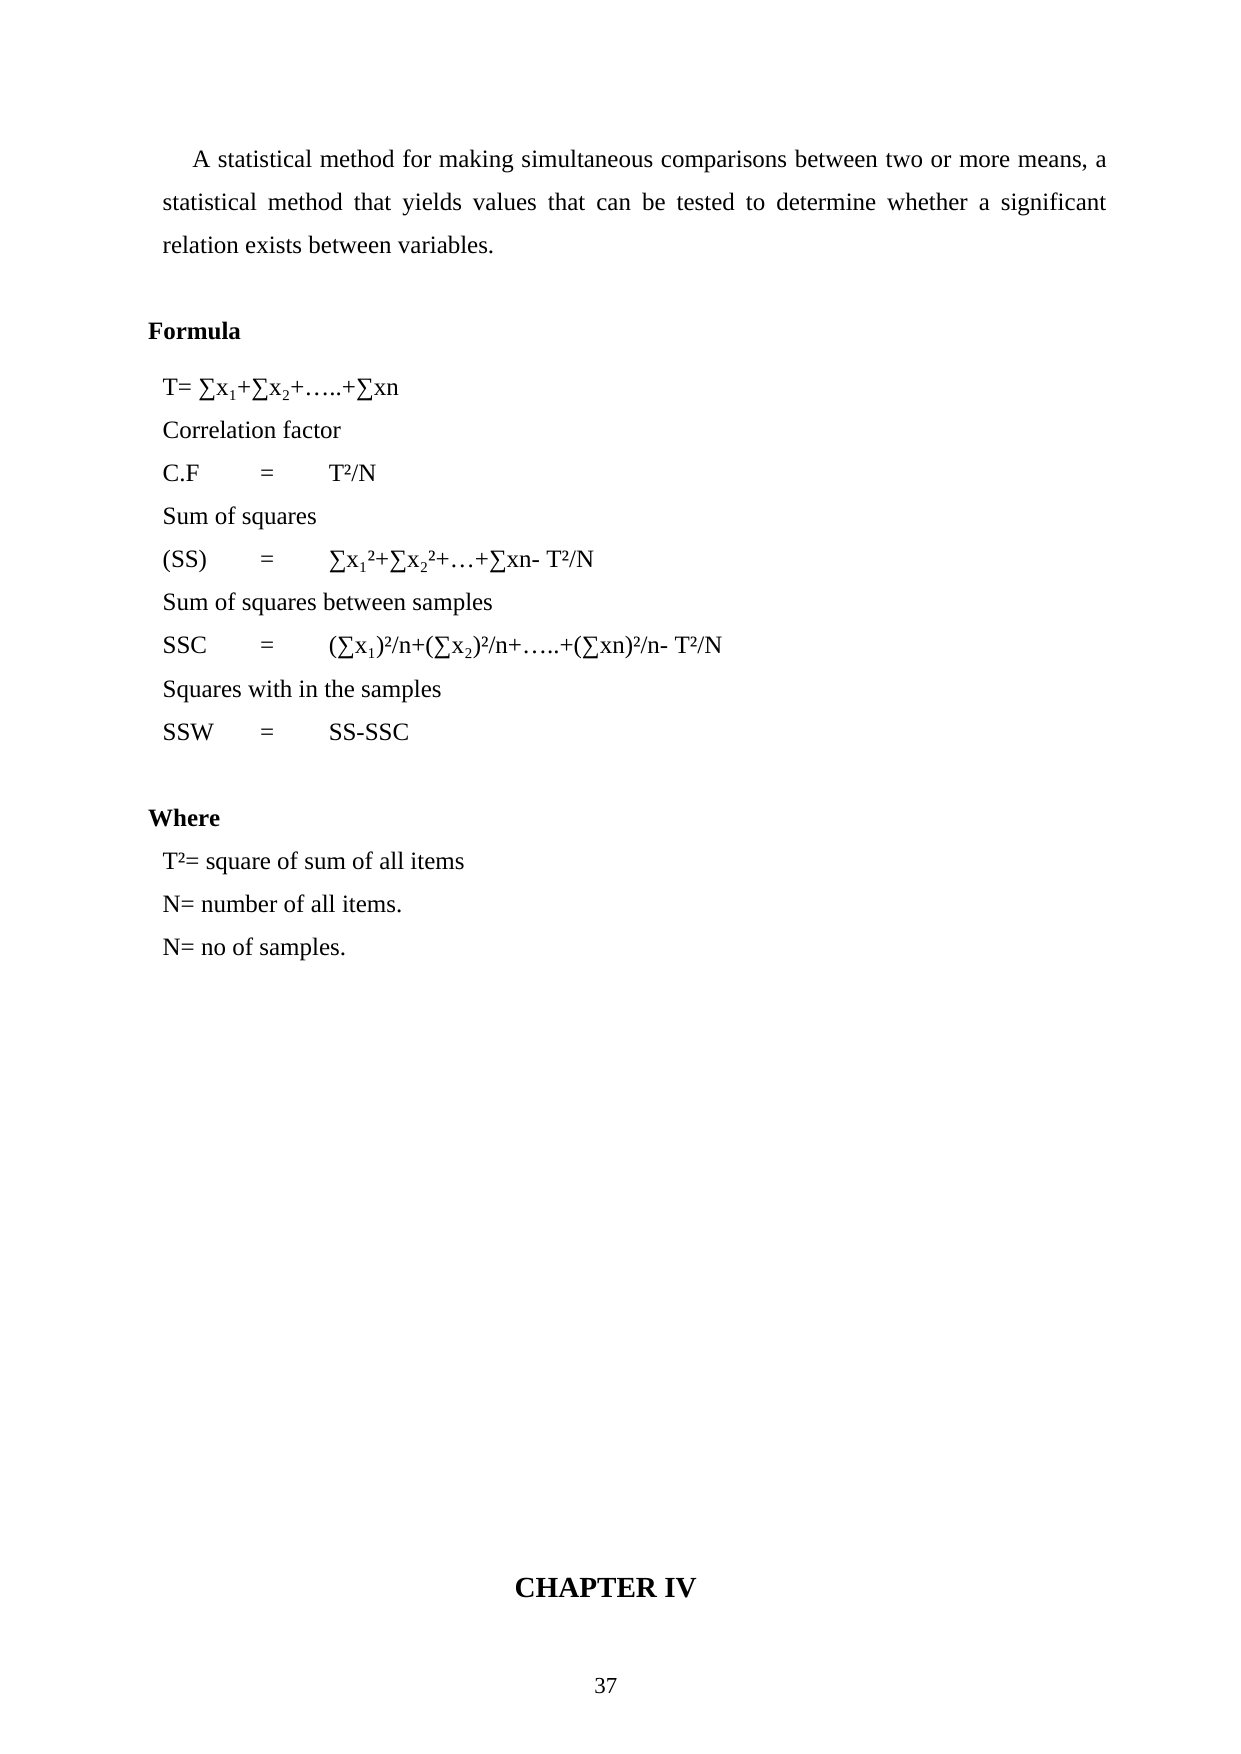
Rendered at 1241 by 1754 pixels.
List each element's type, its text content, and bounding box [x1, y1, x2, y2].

text N= no of samples. [162, 932, 1107, 961]
text T= ∑x₁+∑x₂+…..+∑xn [162, 372, 1107, 401]
text T²= square of sum of all items [162, 846, 1107, 875]
text Formula [148, 316, 1107, 345]
text CHAPTER IV [103, 1570, 1107, 1604]
text Sum of squares [162, 501, 1107, 530]
text N= number of all items. [162, 889, 1107, 918]
text C.F = T²/N [162, 458, 1107, 487]
text Sum of squares between samples [162, 587, 1107, 616]
text Where [148, 803, 1107, 832]
text A statistical method for making simultaneous comparisons between two or more means, a statistical method that yields values that can be tested to determine whether a significant relation exists between variables. [162, 144, 1107, 259]
text Squares with in the samples [162, 674, 1107, 702]
text SSC = (∑x₁)²/n+(∑x₂)²/n+…..+(∑xn)²/n- T²/N [162, 631, 1107, 659]
text (SS) = ∑x₁²+∑x₂²+…+∑xn- T²/N [162, 544, 1107, 573]
text SSW = SS-SSC [162, 717, 1107, 746]
text Correlation factor [162, 415, 1107, 444]
